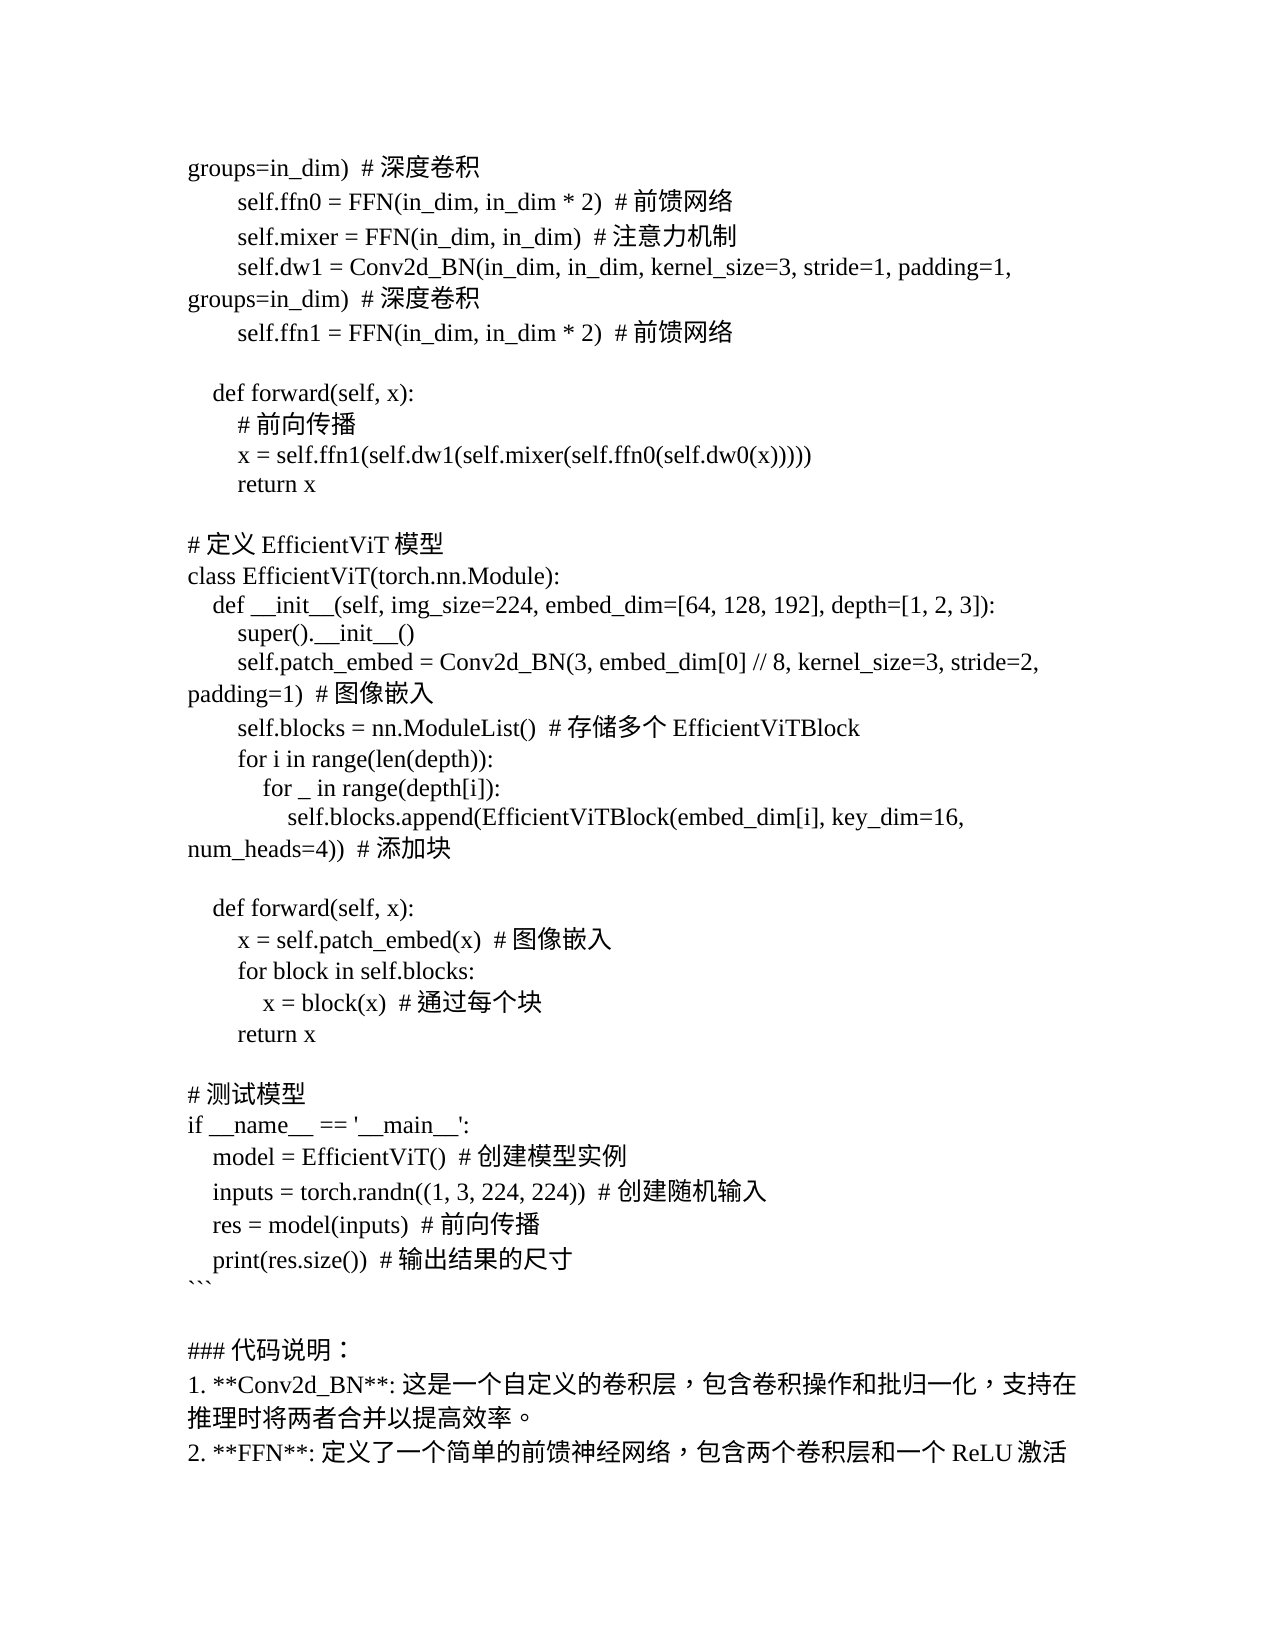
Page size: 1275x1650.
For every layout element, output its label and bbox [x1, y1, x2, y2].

text [187, 150, 1087, 1469]
